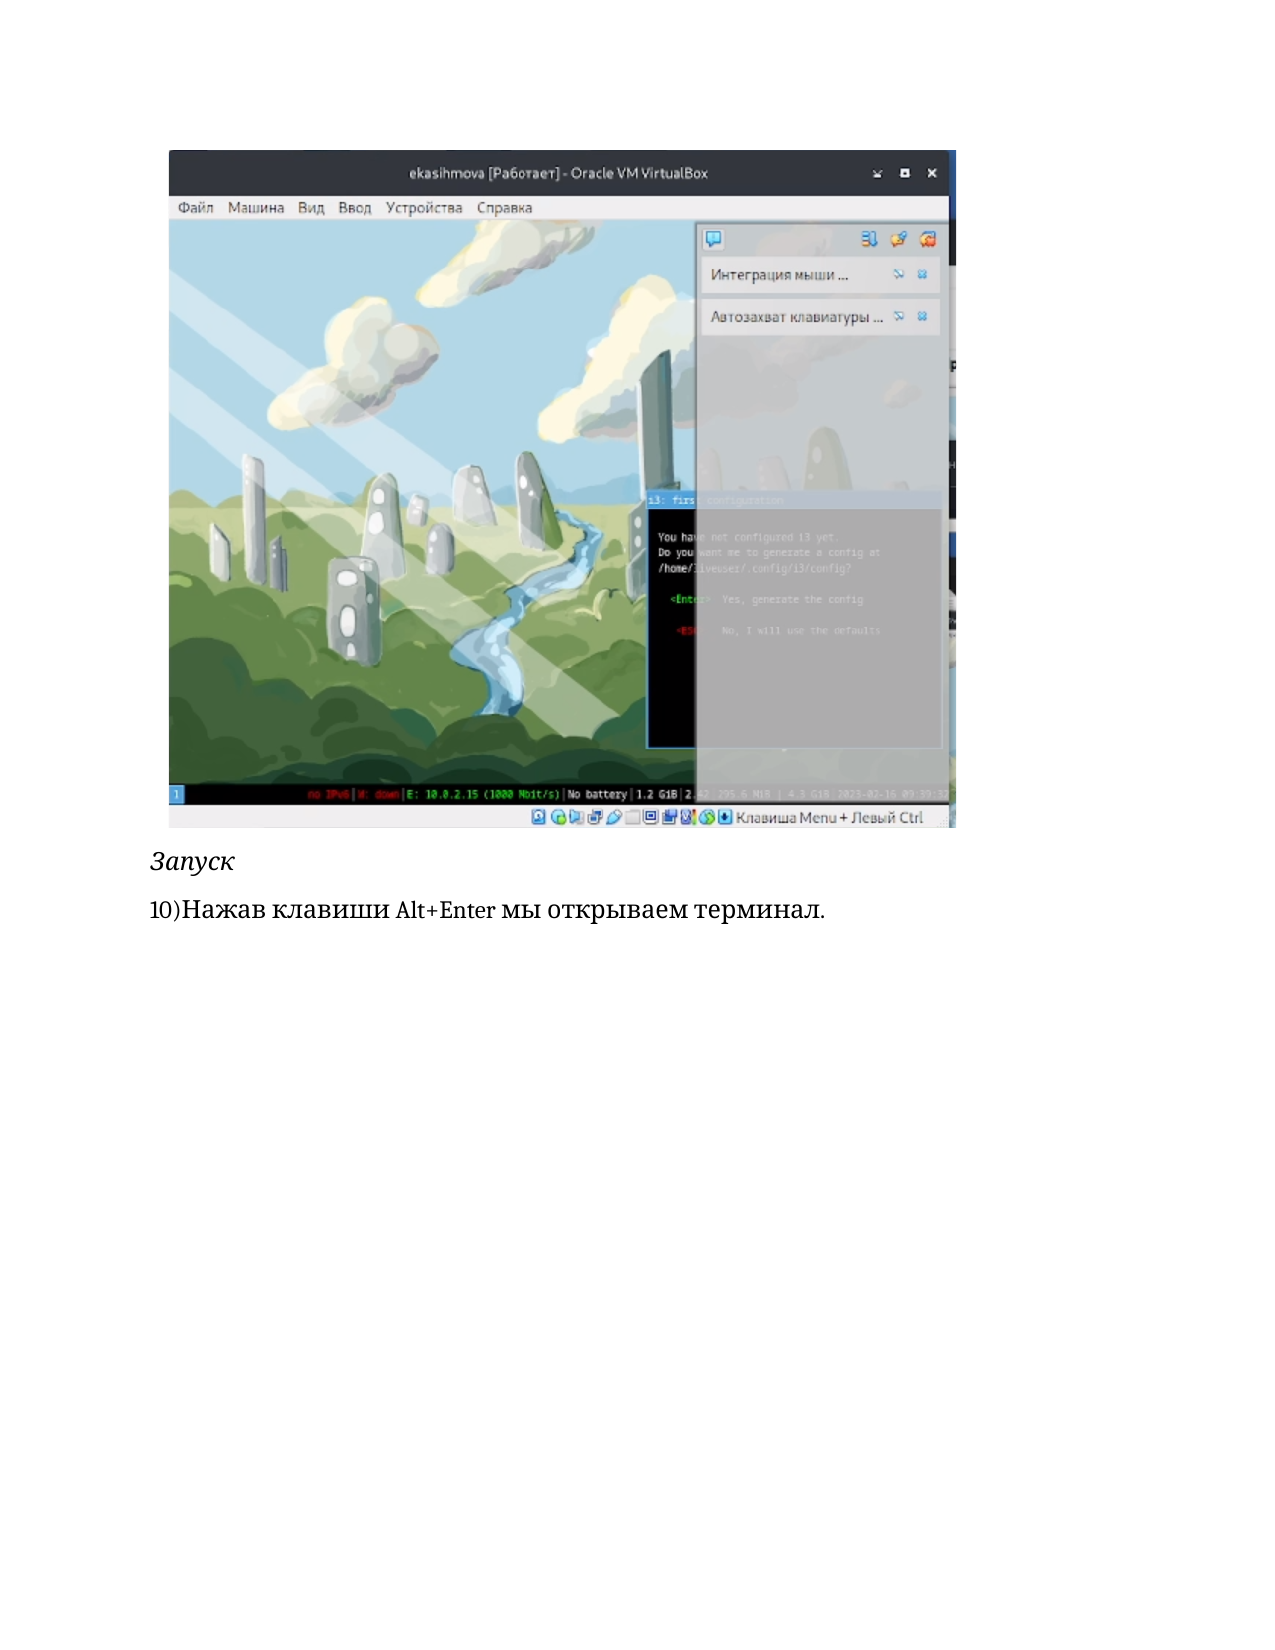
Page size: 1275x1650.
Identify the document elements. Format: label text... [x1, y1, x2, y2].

text Запуск [150, 848, 1125, 877]
picture [168, 150, 957, 828]
text 10)Нажав клавиши Alt+Enter мы открываем терминал. [150, 896, 1125, 924]
